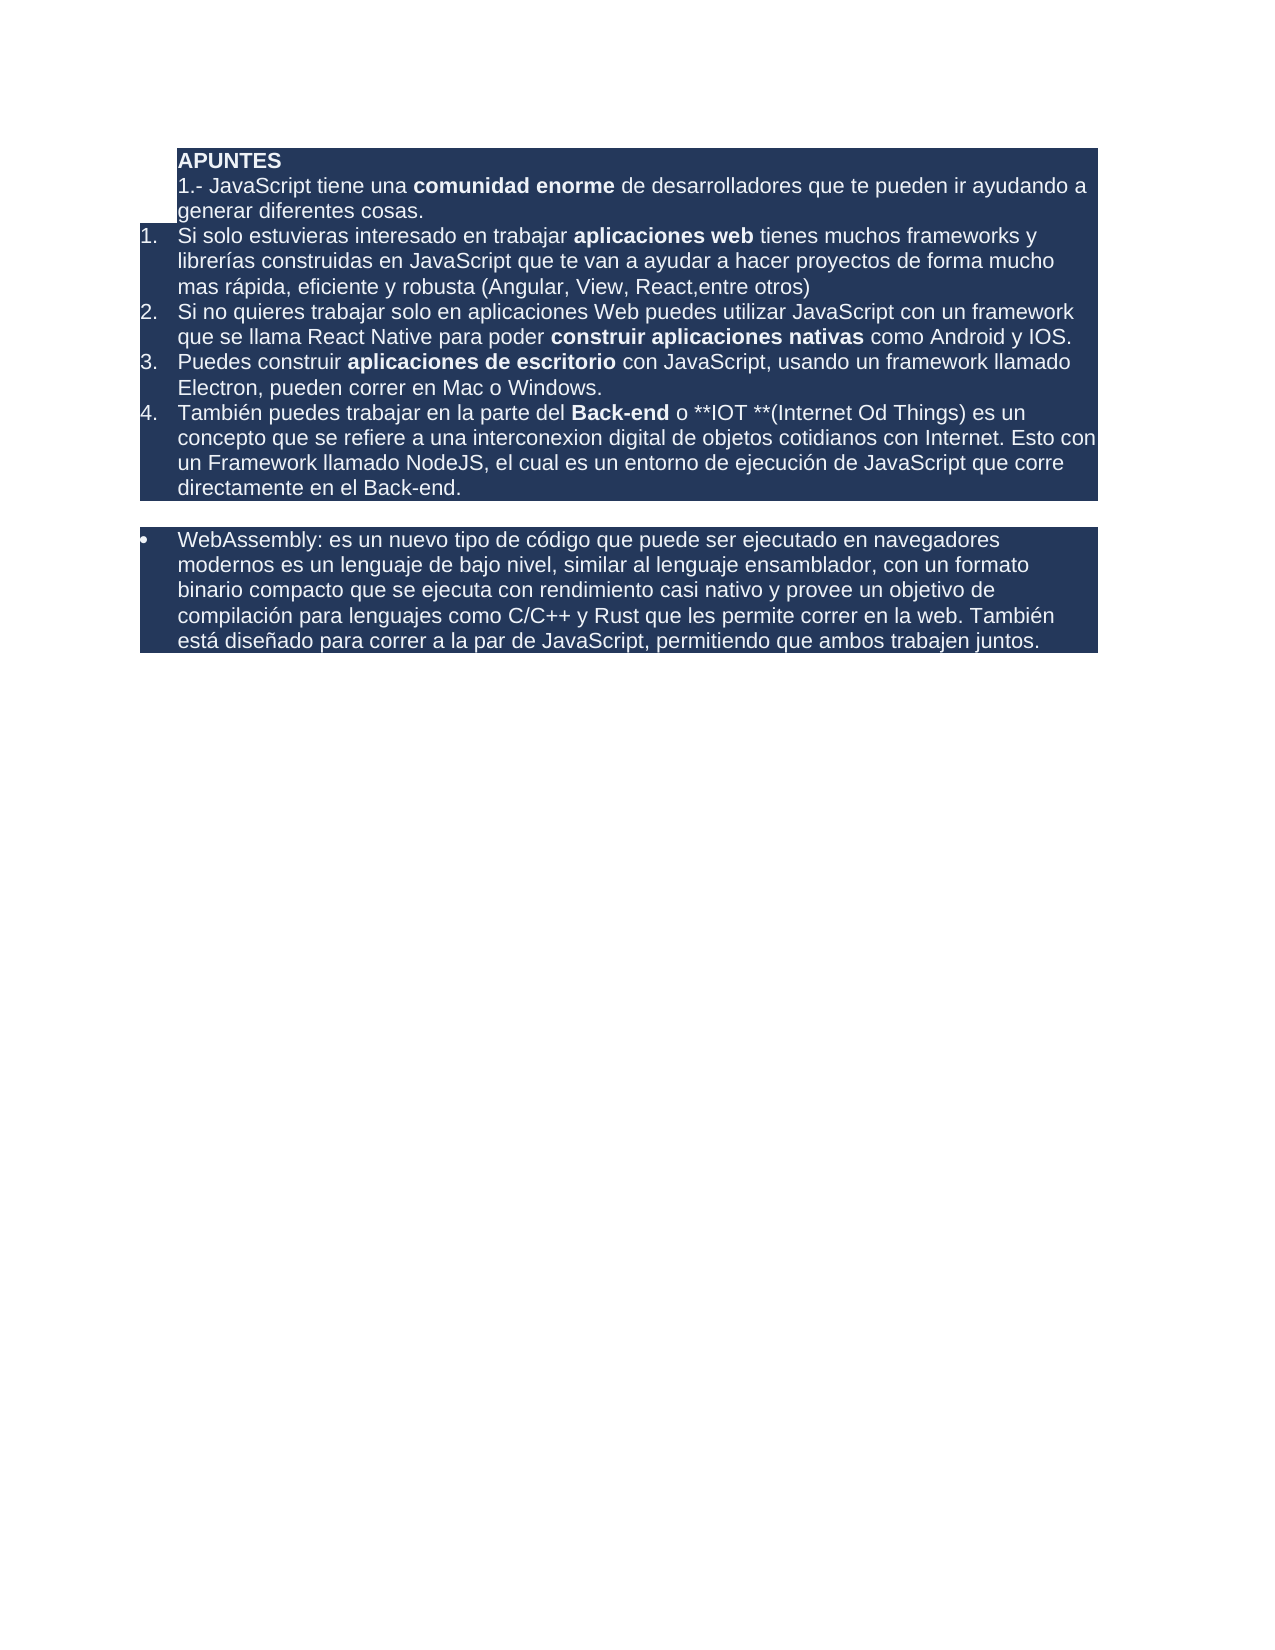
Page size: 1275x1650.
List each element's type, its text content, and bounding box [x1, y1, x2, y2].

list Si no quieres trabajar solo en aplicaciones Web puedes utilizar JavaScript con un framework que se llama React Native para poder construir aplicaciones nativas como Android y IOS. [140, 299, 1098, 349]
text APUNTES 1.- JavaScript tiene una comunidad enorme de desarrolladores que te pueden ir ayudando a generar diferentes cosas. [177, 148, 1098, 223]
list WebAssembly: es un nuevo tipo de código que puede ser ejecutado en navegadores modernos es un lenguaje de bajo nivel, similar al lenguaje ensamblador, con un formato binario compacto que se ejecuta con rendimiento casi nativo y provee un objetivo de compilación para lenguajes como C/C++ y Rust que les permite correr en la web. También está diseñado para correr a la par de JavaScript, permitiendo que ambos trabajen juntos. [140, 527, 1098, 653]
list Puedes construir aplicaciones de escritorio con JavaScript, usando un framework llamado Electron, pueden correr en Mac o Windows. [140, 349, 1098, 400]
list También puedes trabajar en la parte del Back-end o **IOT **(Internet Od Things) es un concepto que se refiere a una interconexion digital de objetos cotidianos con Internet. Esto con un Framework llamado NodeJS, el cual es un entorno de ejecución de JavaScript que corre directamente en el Back-end. [140, 400, 1098, 501]
list Si solo estuvieras interesado en trabajar aplicaciones web tienes muchos frameworks y librerías construidas en JavaScript que te van a ayudar a hacer proyectos de forma mucho mas rápida, eficiente y robusta (Angular, View, React,entre otros) [140, 223, 1098, 299]
